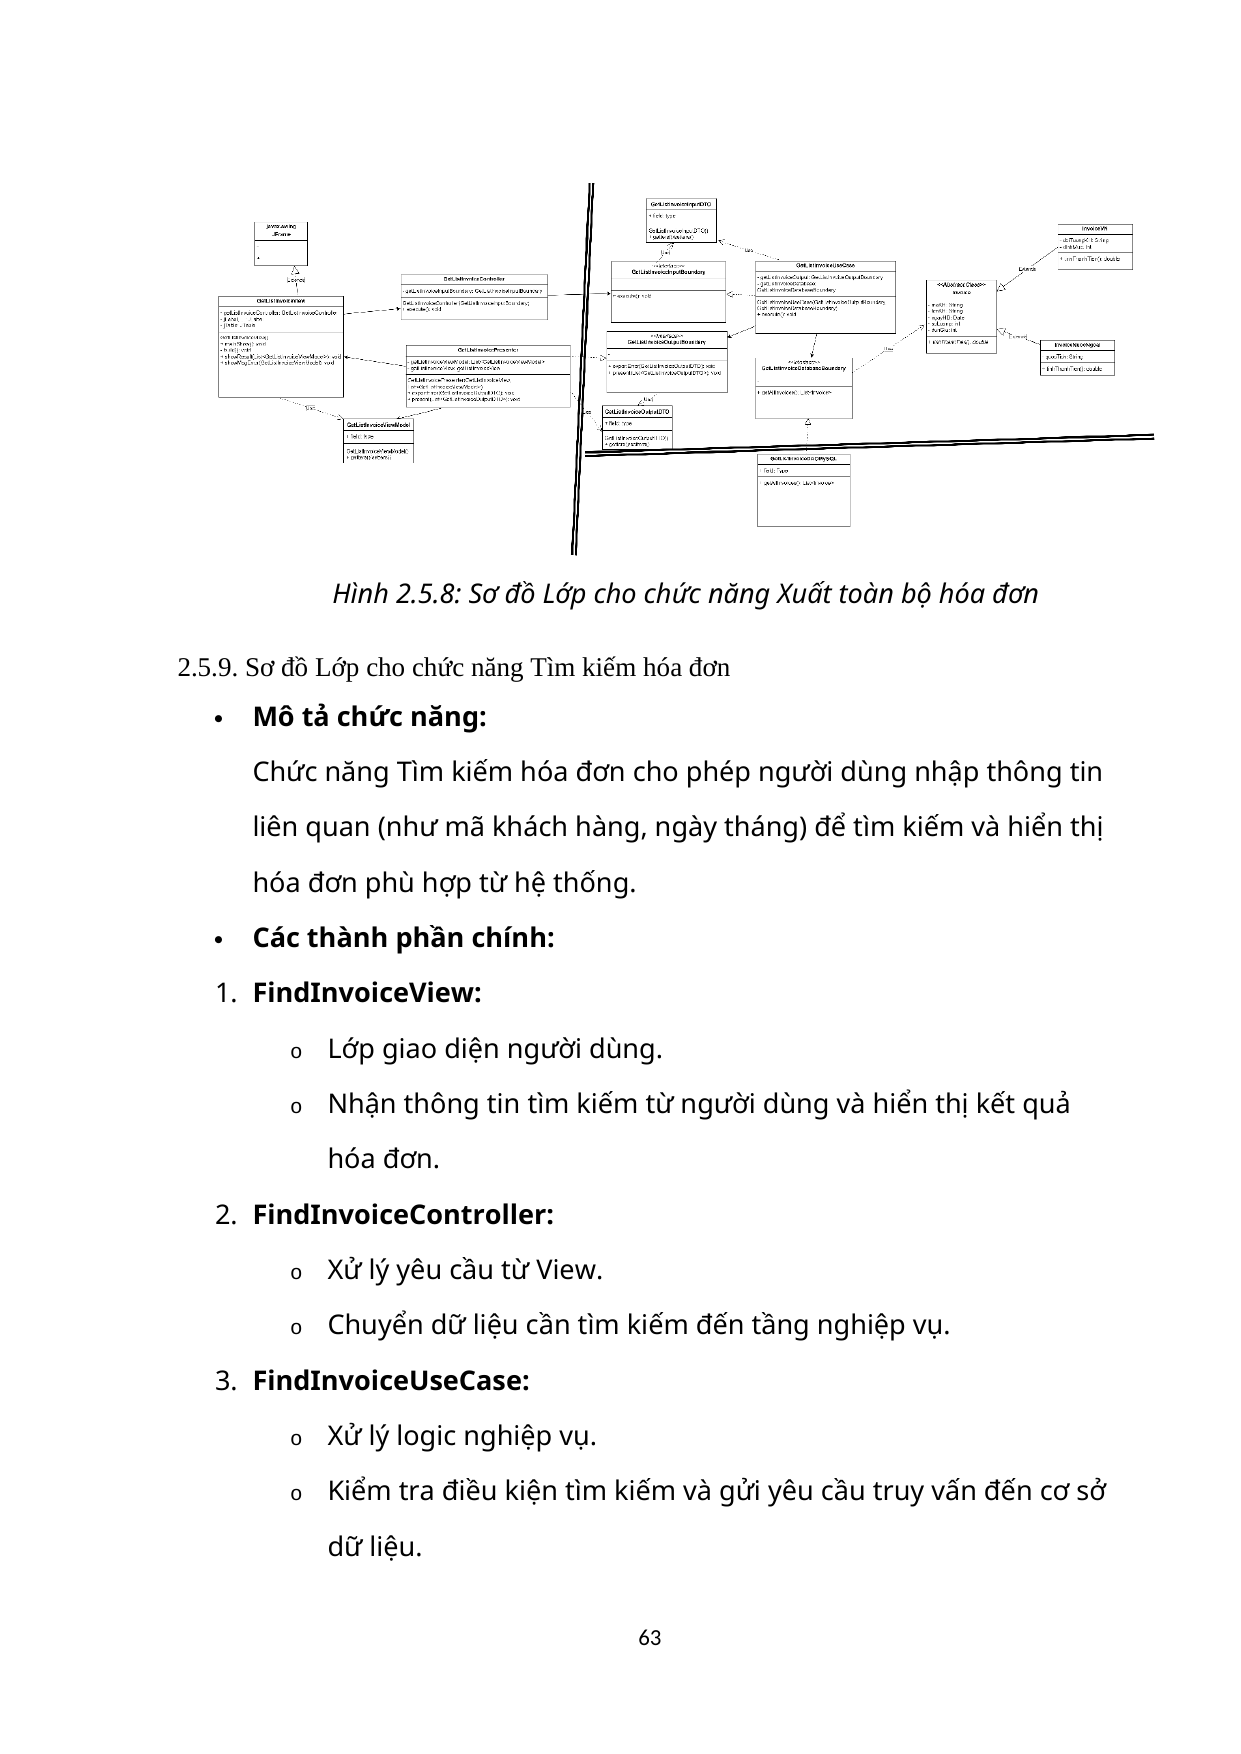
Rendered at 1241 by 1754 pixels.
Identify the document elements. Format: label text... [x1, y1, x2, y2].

list Chuyển dữ liệu cần tìm kiếm đến tầng nghiệp vụ. [290, 1306, 1122, 1343]
list FindInvoiceView: [215, 974, 1122, 1011]
list Nhận thông tin tìm kiếm từ người dùng và hiển thị kết quả hóa đơn. [290, 1084, 1122, 1177]
list Kiểm tra điều kiện tìm kiếm và gửi yêu cầu truy vấn đến cơ sở dữ liệu. [290, 1472, 1122, 1564]
subtitle 2.5.9. Sơ đồ Lớp cho chức năng Tìm kiếm hóa đơn [177, 651, 1122, 682]
list Mô tả chức năng: Chức năng Tìm kiếm hóa đơn cho phép người dùng nhập thông tin liên quan (như mã khách hàng, ngày tháng) để tìm kiếm và hiển thị hóa đơn phù hợp từ hệ thống. [215, 697, 1122, 900]
text Hình 2.5.8: Sơ đồ Lớp cho chức năng Xuất toàn bộ hóa đơn [252, 574, 1122, 611]
list Các thành phần chính: [215, 918, 1122, 955]
list Xử lý logic nghiệp vụ. [290, 1416, 1122, 1453]
picture [214, 177, 1160, 561]
list Xử lý yêu cầu từ View. [290, 1250, 1122, 1287]
list FindInvoiceUseCase: [215, 1361, 1122, 1398]
list Lớp giao diện người dùng. [290, 1029, 1122, 1066]
list FindInvoiceController: [215, 1195, 1122, 1232]
